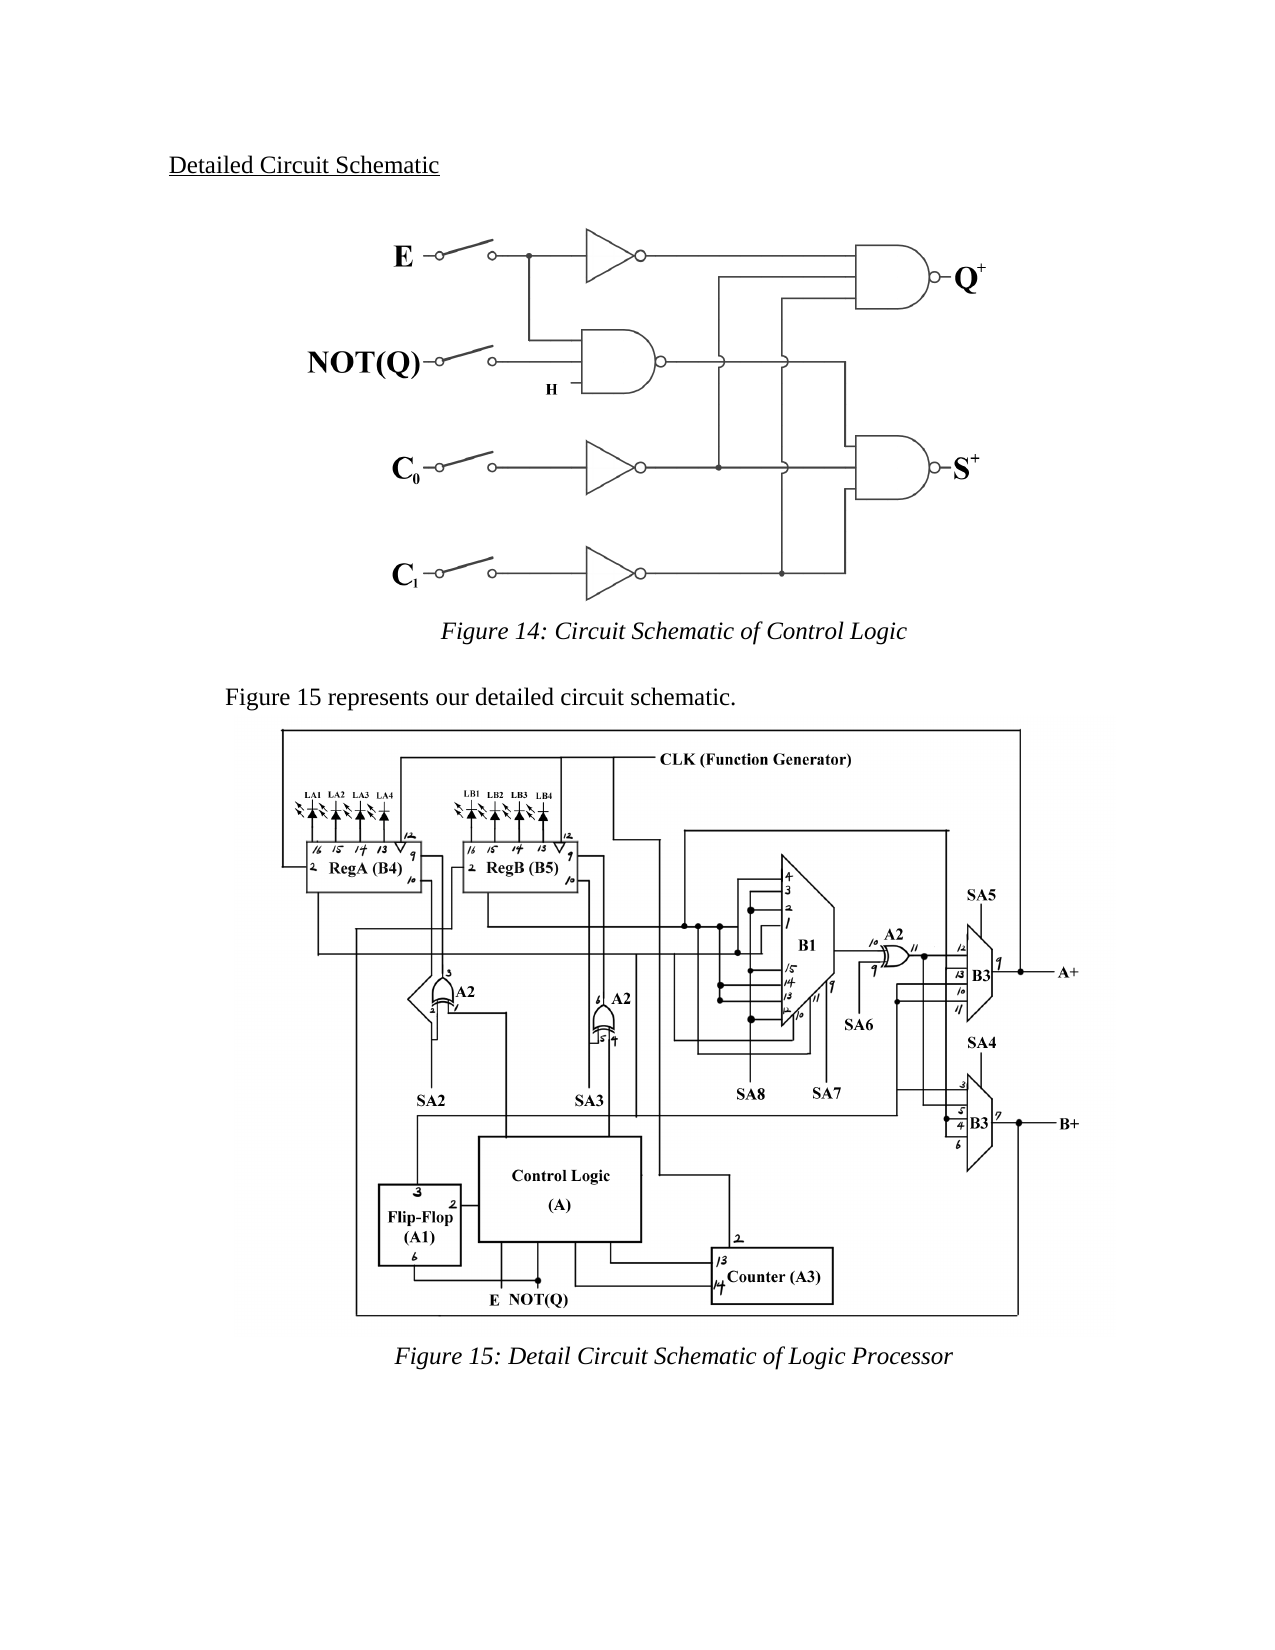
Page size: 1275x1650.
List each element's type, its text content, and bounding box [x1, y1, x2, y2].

picture [233, 715, 1117, 1337]
text Figure 15: Detail Circuit Schematic of Logic Processor [187, 1341, 1125, 1370]
picture [282, 216, 993, 612]
text Figure 14: Circuit Schematic of Control Logic [187, 616, 1125, 645]
subtitle Detailed Circuit Schematic [169, 150, 1125, 179]
text Figure 15 represents our detailed circuit schematic. [187, 682, 1125, 711]
